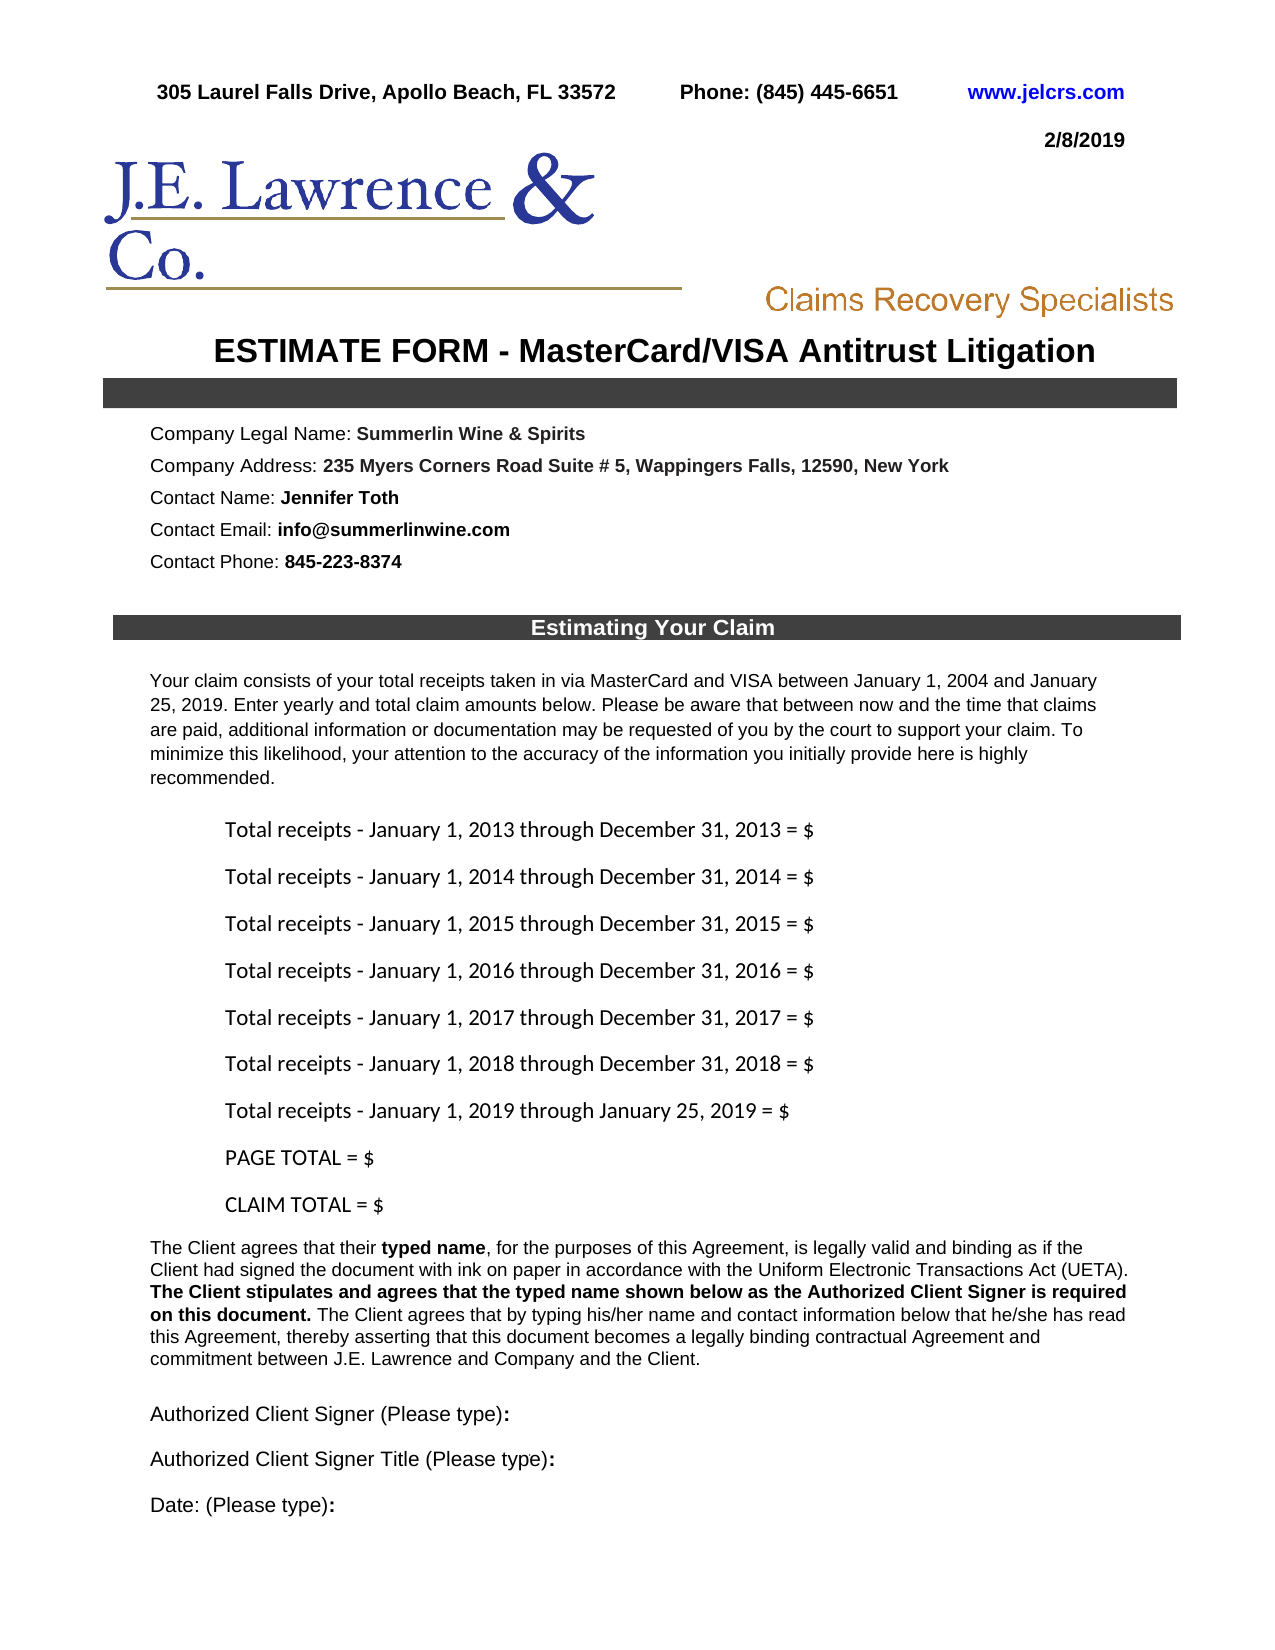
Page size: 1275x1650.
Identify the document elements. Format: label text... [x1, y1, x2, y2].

text Authorized Client Signer (Please type): [150, 1402, 1125, 1447]
text Your claim consists of your total receipts taken in via MasterCard and VISA between January 1, 2004 and January 25, 2019. Enter yearly and total claim amounts below. Please be aware that between now and the time that claims are paid, additional information or documentation may be requested of you by the court to support your claim. To minimize this likelihood, your attention to the accuracy of the information you initially provide here is highly recommended. [149, 670, 1125, 788]
text PAGE TOTAL = $ [225, 1143, 1125, 1171]
text CLAIM TOTAL = $ [225, 1190, 1125, 1218]
picture [1020, 286, 1039, 311]
text Total receipts - January 1, 2014 through December 31, 2014 = $ [225, 862, 1125, 890]
text 305 Laurel Falls Drive, Apollo Beach, FL 33572 Phone: (845) 445-6651 www.jelcrs.com 2/8/2019 [152, 56, 1125, 152]
text Date: (Please type): [150, 1493, 1125, 1517]
picture [1101, 293, 1117, 311]
text Authorized Client Signer Title (Please type): [150, 1447, 1125, 1493]
text The Client agrees that their typed name, for the purposes of this Agreement, is legally valid and binding as if the Client had signed the document with ink on paper in accordance with the Uniform Electronic Transactions Act (UETA). The Client stipulates and agrees that the typed name shown below as the Authorized Client Signer is required on this document. The Client agrees that by typing his/her name and contact information below that he/she has read this Agreement, thereby asserting that this document becomes a legally binding contractual Agreement and commitment between J.E. Lawrence and Company and the Client. [150, 1237, 1134, 1369]
text Total receipts - January 1, 2016 through December 31, 2016 = $ [225, 956, 1125, 984]
picture [766, 286, 788, 311]
text Company Address: 235 Myers Corners Road Suite # 5, Wappingers Falls, 12590, New York [150, 454, 1125, 476]
picture [796, 293, 813, 311]
picture [222, 161, 491, 210]
text Contact Name: Jennifer Toth [150, 486, 1125, 508]
text Total receipts - January 1, 2018 through December 31, 2018 = $ [225, 1049, 1125, 1077]
text Contact Phone: 845-223-8374 [150, 551, 1125, 572]
picture [985, 293, 1010, 318]
text ESTIMATE FORM - MasterCard/VISA Antitrust Litigation [201, 331, 1109, 370]
picture [823, 293, 863, 311]
text Total receipts - January 1, 2019 through January 25, 2019 = $ [225, 1096, 1125, 1124]
text Contact Email: info@summerlinwine.com [150, 518, 1125, 540]
text Total receipts - January 1, 2017 through December 31, 2017 = $ [225, 1003, 1125, 1031]
picture [1133, 287, 1173, 311]
picture [158, 248, 190, 280]
text Company Legal Name: Summerlin Wine & Spirits [150, 409, 1125, 444]
text Total receipts - January 1, 2015 through December 31, 2015 = $ [225, 909, 1125, 937]
subtitle Estimating Your Claim [112, 614, 1191, 640]
text Total receipts - January 1, 2013 through December 31, 2013 = $ [225, 815, 1125, 843]
picture [1042, 287, 1098, 317]
